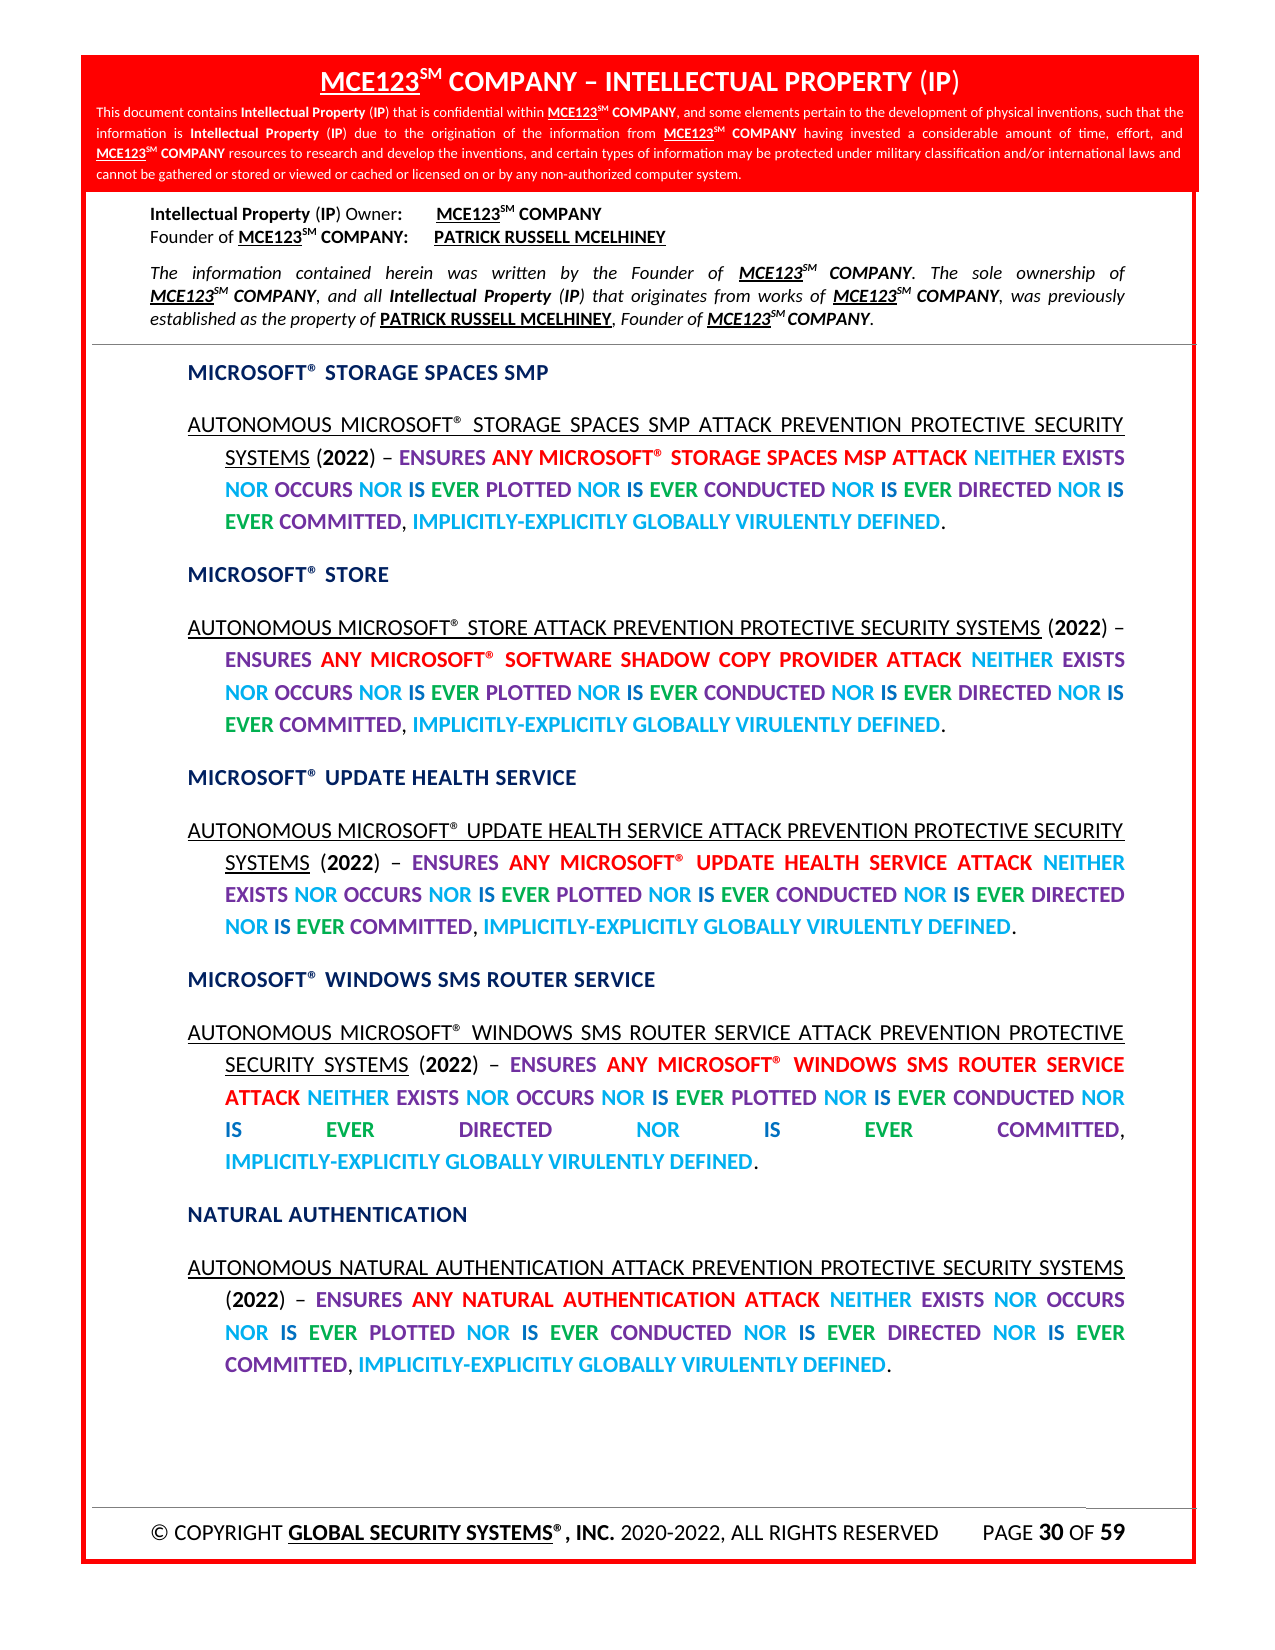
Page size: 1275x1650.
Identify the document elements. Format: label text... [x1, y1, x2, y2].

text AUTONOMOUS NATURAL AUTHENTICATION ATTACK PREVENTION PROTECTIVE SECURITY SYSTEMS (2022) – ENSURES ANY NATURAL AUTHENTICATION ATTACK NEITHER EXISTS NOR OCCURS NOR IS EVER PLOTTED NOR IS EVER CONDUCTED NOR IS EVER DIRECTED NOR IS EVER COMMITTED, IMPLICITLY-EXPLICITLY GLOBALLY VIRULENTLY DEFINED. [187, 1253, 1125, 1277]
text MICROSOFT® STORAGE SPACES SMP [187, 358, 1125, 386]
text MICROSOFT® STORE [187, 560, 1125, 588]
text NATURAL AUTHENTICATION [187, 1200, 1125, 1228]
text AUTONOMOUS MICROSOFT® WINDOWS SMS ROUTER SERVICE ATTACK PREVENTION PROTECTIVE SECURITY SYSTEMS (2022) – ENSURES ANY MICROSOFT® WINDOWS SMS ROUTER SERVICE ATTACK NEITHER EXISTS NOR OCCURS NOR IS EVER PLOTTED NOR IS EVER CONDUCTED NOR IS EVER DIRECTED NOR IS EVER COMMITTED, IMPLICITLY-EXPLICITLY GLOBALLY VIRULENTLY DEFINED. [187, 1018, 1125, 1043]
text AUTONOMOUS MICROSOFT® STORAGE SPACES SMP ATTACK PREVENTION PROTECTIVE SECURITY SYSTEMS (2022) – ENSURES ANY MICROSOFT® STORAGE SPACES MSP ATTACK NEITHER EXISTS NOR OCCURS NOR IS EVER PLOTTED NOR IS EVER CONDUCTED NOR IS EVER DIRECTED NOR IS EVER COMMITTED, IMPLICITLY-EXPLICITLY GLOBALLY VIRULENTLY DEFINED. [187, 411, 1125, 435]
text MICROSOFT® UPDATE HEALTH SERVICE [187, 763, 1125, 791]
text AUTONOMOUS MICROSOFT® STORAGE SPACES SMP ATTACK PREVENTION PROTECTIVE SECURITY SYSTEMS (2022) – ENSURES ANY MICROSOFT® STORAGE SPACES MSP ATTACK NEITHER EXISTS NOR OCCURS NOR IS EVER PLOTTED NOR IS EVER CONDUCTED NOR IS EVER DIRECTED NOR IS EVER COMMITTED, IMPLICITLY-EXPLICITLY GLOBALLY VIRULENTLY DEFINED. [187, 436, 1125, 535]
text AUTONOMOUS MICROSOFT® STORE ATTACK PREVENTION PROTECTIVE SECURITY SYSTEMS (2022) – ENSURES ANY MICROSOFT® SOFTWARE SHADOW COPY PROVIDER ATTACK NEITHER EXISTS NOR OCCURS NOR IS EVER PLOTTED NOR IS EVER CONDUCTED NOR IS EVER DIRECTED NOR IS EVER COMMITTED, IMPLICITLY-EXPLICITLY GLOBALLY VIRULENTLY DEFINED. [187, 613, 1125, 738]
text AUTONOMOUS NATURAL AUTHENTICATION ATTACK PREVENTION PROTECTIVE SECURITY SYSTEMS (2022) – ENSURES ANY NATURAL AUTHENTICATION ATTACK NEITHER EXISTS NOR OCCURS NOR IS EVER PLOTTED NOR IS EVER CONDUCTED NOR IS EVER DIRECTED NOR IS EVER COMMITTED, IMPLICITLY-EXPLICITLY GLOBALLY VIRULENTLY DEFINED. [187, 1278, 1125, 1378]
text AUTONOMOUS MICROSOFT® UPDATE HEALTH SERVICE ATTACK PREVENTION PROTECTIVE SECURITY SYSTEMS (2022) – ENSURES ANY MICROSOFT® UPDATE HEALTH SERVICE ATTACK NEITHER EXISTS NOR OCCURS NOR IS EVER PLOTTED NOR IS EVER CONDUCTED NOR IS EVER DIRECTED NOR IS EVER COMMITTED, IMPLICITLY-EXPLICITLY GLOBALLY VIRULENTLY DEFINED. [187, 816, 1125, 840]
text AUTONOMOUS MICROSOFT® WINDOWS SMS ROUTER SERVICE ATTACK PREVENTION PROTECTIVE SECURITY SYSTEMS (2022) – ENSURES ANY MICROSOFT® WINDOWS SMS ROUTER SERVICE ATTACK NEITHER EXISTS NOR OCCURS NOR IS EVER PLOTTED NOR IS EVER CONDUCTED NOR IS EVER DIRECTED NOR IS EVER COMMITTED, IMPLICITLY-EXPLICITLY GLOBALLY VIRULENTLY DEFINED. [187, 1044, 1125, 1175]
text MICROSOFT® WINDOWS SMS ROUTER SERVICE [187, 965, 1125, 993]
text AUTONOMOUS MICROSOFT® UPDATE HEALTH SERVICE ATTACK PREVENTION PROTECTIVE SECURITY SYSTEMS (2022) – ENSURES ANY MICROSOFT® UPDATE HEALTH SERVICE ATTACK NEITHER EXISTS NOR OCCURS NOR IS EVER PLOTTED NOR IS EVER CONDUCTED NOR IS EVER DIRECTED NOR IS EVER COMMITTED, IMPLICITLY-EXPLICITLY GLOBALLY VIRULENTLY DEFINED. [187, 841, 1125, 940]
